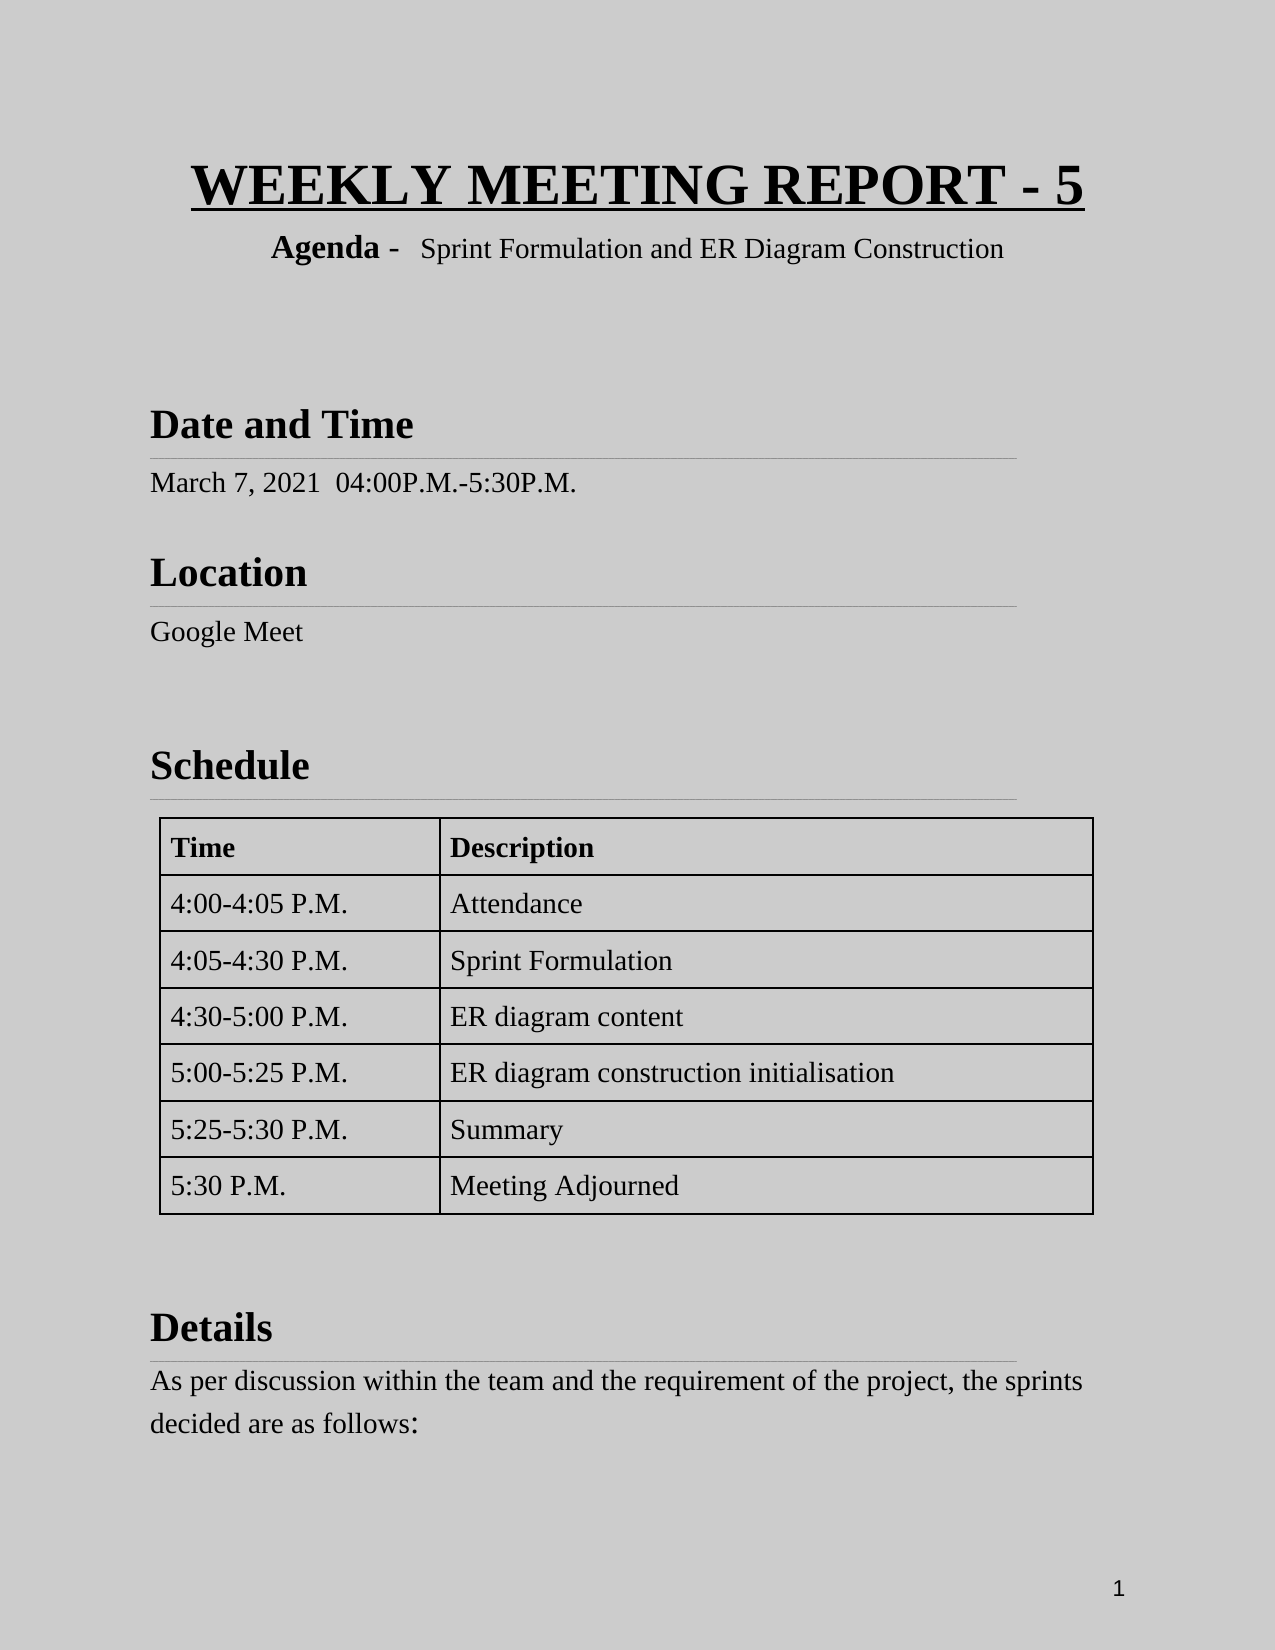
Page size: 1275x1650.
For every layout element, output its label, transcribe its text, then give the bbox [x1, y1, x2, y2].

table_cell 4:30-5:00 P.M. [161, 989, 439, 1043]
table_cell Meeting Adjourned [441, 1158, 1092, 1212]
table_cell Sprint Formulation [441, 932, 1092, 987]
text Date and Time [150, 399, 1125, 447]
table_cell 5:00-5:25 P.M. [161, 1045, 439, 1099]
table_cell Summary [441, 1102, 1092, 1156]
table_cell ER diagram construction initialisation [441, 1045, 1092, 1099]
table_header Time [161, 819, 439, 874]
text Details [150, 1303, 1125, 1351]
table_cell 5:25-5:30 P.M. [161, 1102, 439, 1156]
text Schedule [150, 740, 1125, 788]
table_cell ER diagram content [441, 989, 1092, 1043]
table_cell Attendance [441, 876, 1092, 930]
table_cell 5:30 P.M. [161, 1158, 439, 1212]
table_cell 4:05-4:30 P.M. [161, 932, 439, 987]
text Agenda - Sprint Formulation and ER Diagram Construction [150, 227, 1125, 265]
text WEEKLY MEETING REPORT - 5 [150, 150, 1125, 217]
text Google Meet [150, 614, 1125, 647]
table_cell 4:00-4:05 P.M. [161, 876, 439, 930]
text As per discussion within the team and the requirement of the project, the sprints decided are as follows: [150, 1363, 1125, 1441]
text March 7, 2021 04:00P.M.-5:30P.M. [150, 465, 1125, 499]
text Location [150, 548, 1125, 596]
table_header Description [441, 819, 1092, 874]
